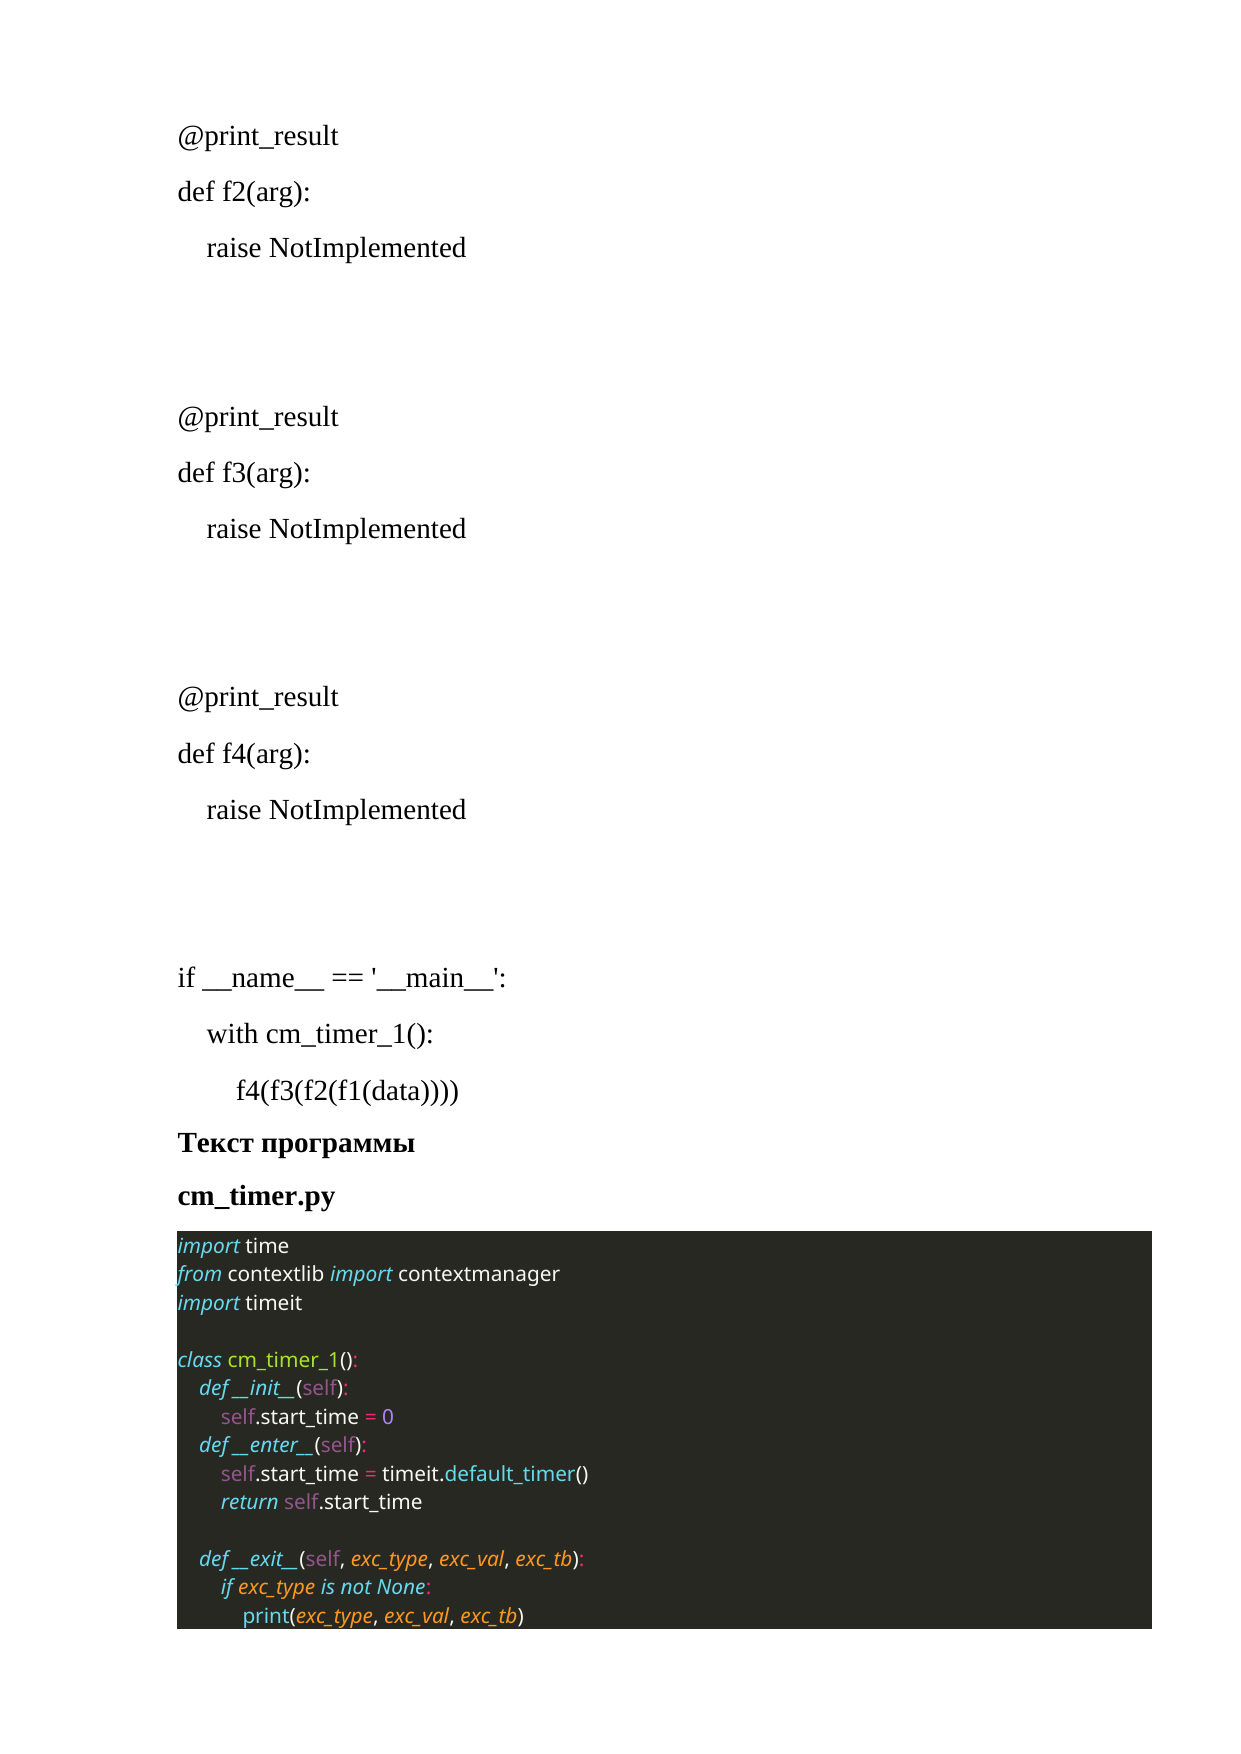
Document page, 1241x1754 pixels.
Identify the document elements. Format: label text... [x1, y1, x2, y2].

text def f2(arg): [177, 174, 1141, 208]
text @print_result [177, 399, 1141, 432]
text if __name__ == '__main__': [177, 960, 1141, 994]
text Текст программы [177, 1126, 1152, 1159]
text @print_result [177, 118, 1141, 152]
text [177, 1231, 1152, 1629]
text cm_timer.py [177, 1178, 1152, 1212]
text def f4(arg): [177, 736, 1141, 769]
text raise NotImplemented [177, 792, 1141, 825]
text @print_result [177, 679, 1141, 713]
text f4(f3(f2(f1(data)))) [177, 1073, 1141, 1106]
text raise NotImplemented [177, 230, 1141, 264]
text with cm_timer_1(): [177, 1016, 1141, 1050]
text def f3(arg): [177, 455, 1141, 488]
text raise NotImplemented [177, 511, 1141, 545]
